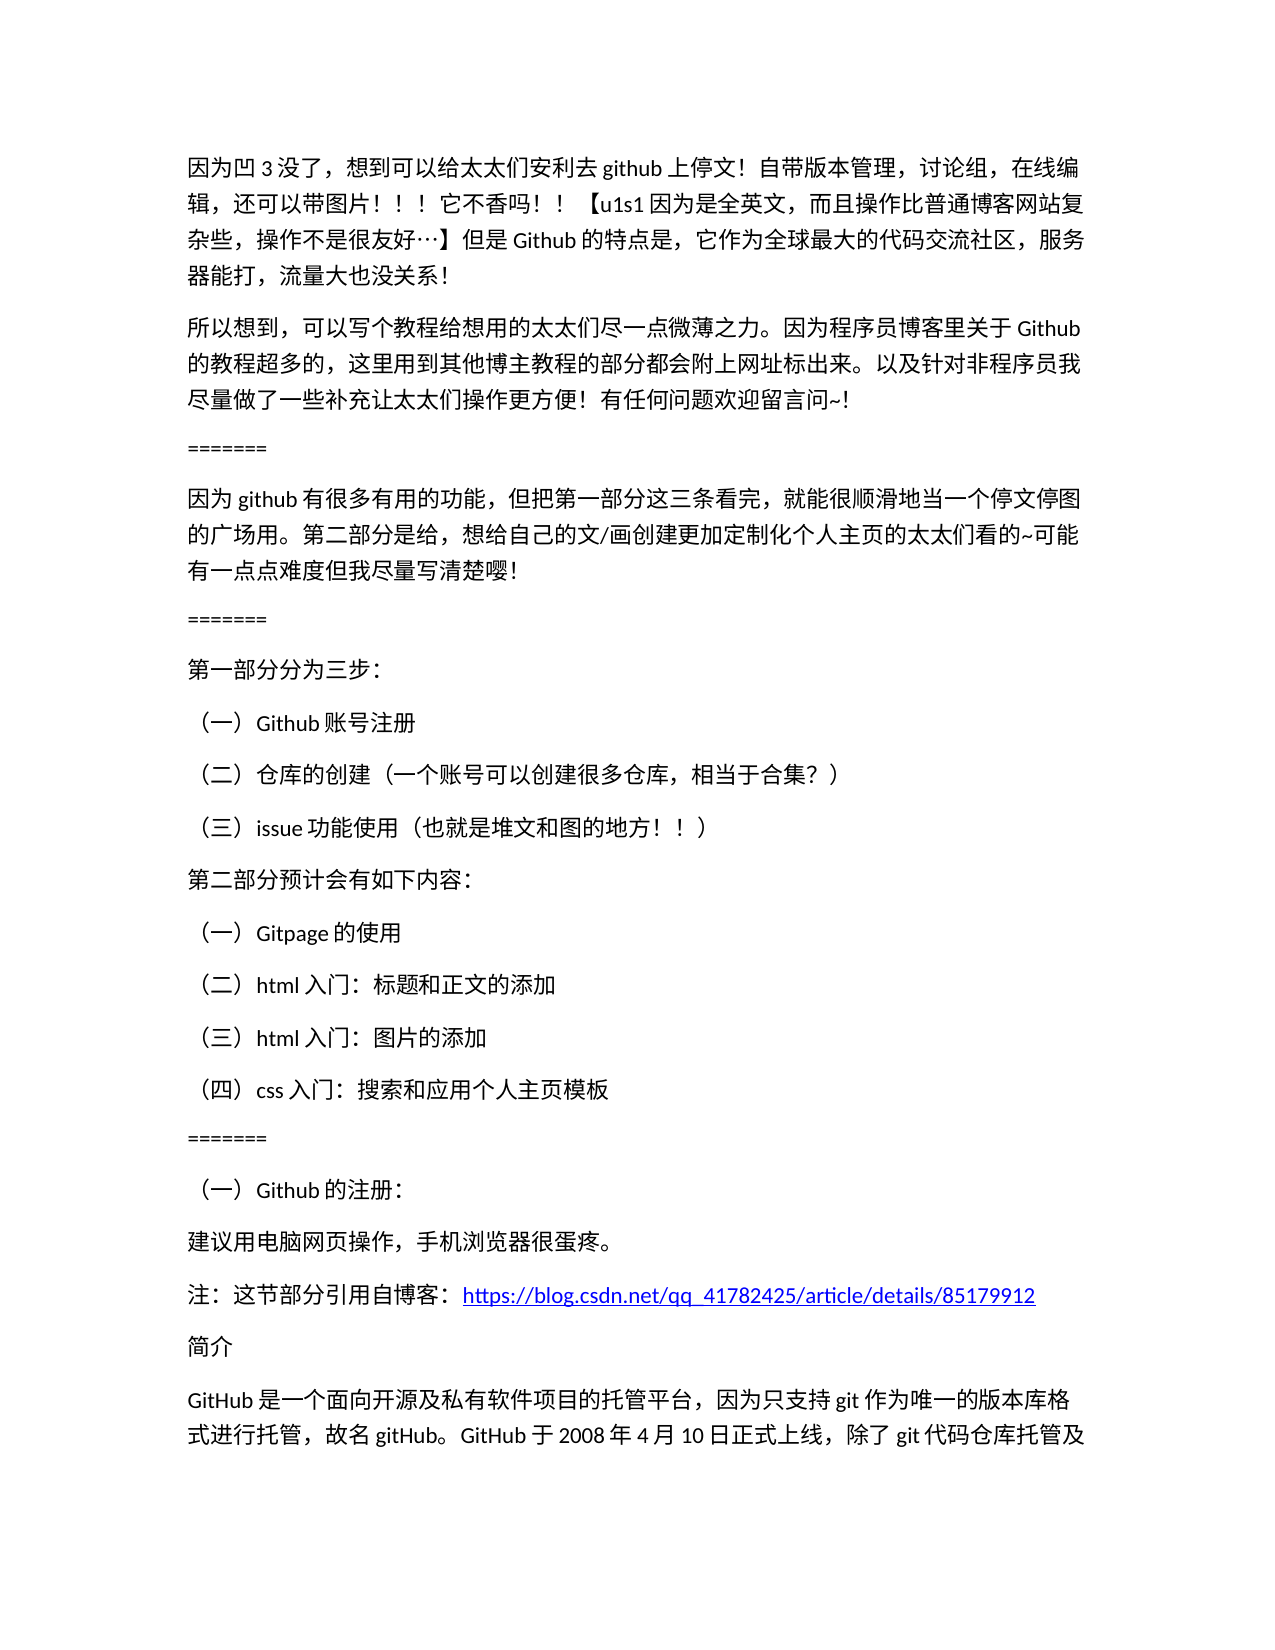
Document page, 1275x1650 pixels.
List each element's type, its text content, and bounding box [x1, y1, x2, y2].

text 所以想到，可以写个教程给想用的太太们尽一点微薄之力。因为程序员博客里关于Github的教程超多的，这里用到其他博主教程的部分都会附上网址标出来。以及针对非程序员我尽量做了一些补充让太太们操作更方便！有任何问题欢迎留言问~！ [187, 310, 1087, 415]
text 建议用电脑网页操作，手机浏览器很蛋疼。 [187, 1224, 1087, 1257]
text ======= [187, 1124, 1087, 1153]
text （四）css入门：搜索和应用个人主页模板 [187, 1072, 1087, 1105]
text ======= [187, 434, 1087, 462]
text （三）html入门：图片的添加 [187, 1019, 1087, 1053]
text 因为凹3没了，想到可以给太太们安利去github上停文！自带版本管理，讨论组，在线编辑，还可以带图片！！！它不香吗！！【u1s1因为是全英文，而且操作比普通博客网站复杂些，操作不是很友好…】但是Github的特点是，它作为全球最大的代码交流社区，服务器能打，流量大也没关系！ [187, 150, 1087, 291]
text ======= [187, 605, 1087, 633]
text （一）Gitpage的使用 [187, 914, 1087, 948]
text 注：这节部分引用自博客：https://blog.csdn.net/qq_41782425/article/details/85179912 [187, 1276, 1087, 1310]
text （二）html入门：标题和正文的添加 [187, 967, 1087, 1000]
text 因为github有很多有用的功能，但把第一部分这三条看完，就能很顺滑地当一个停文停图的广场用。第二部分是给，想给自己的文/画创建更加定制化个人主页的太太们看的~可能有一点点难度但我尽量写清楚嘤！ [187, 481, 1087, 586]
text （一）Github账号注册 [187, 704, 1087, 738]
text 第一部分分为三步： [187, 652, 1087, 685]
text （一）Github的注册： [187, 1171, 1087, 1205]
text （三）issue功能使用（也就是堆文和图的地方！！） [187, 809, 1087, 843]
text 第二部分预计会有如下内容： [187, 862, 1087, 895]
text （二）仓库的创建（一个账号可以创建很多仓库，相当于合集？） [187, 757, 1087, 790]
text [187, 1381, 1087, 1451]
text 简介 [187, 1329, 1087, 1362]
